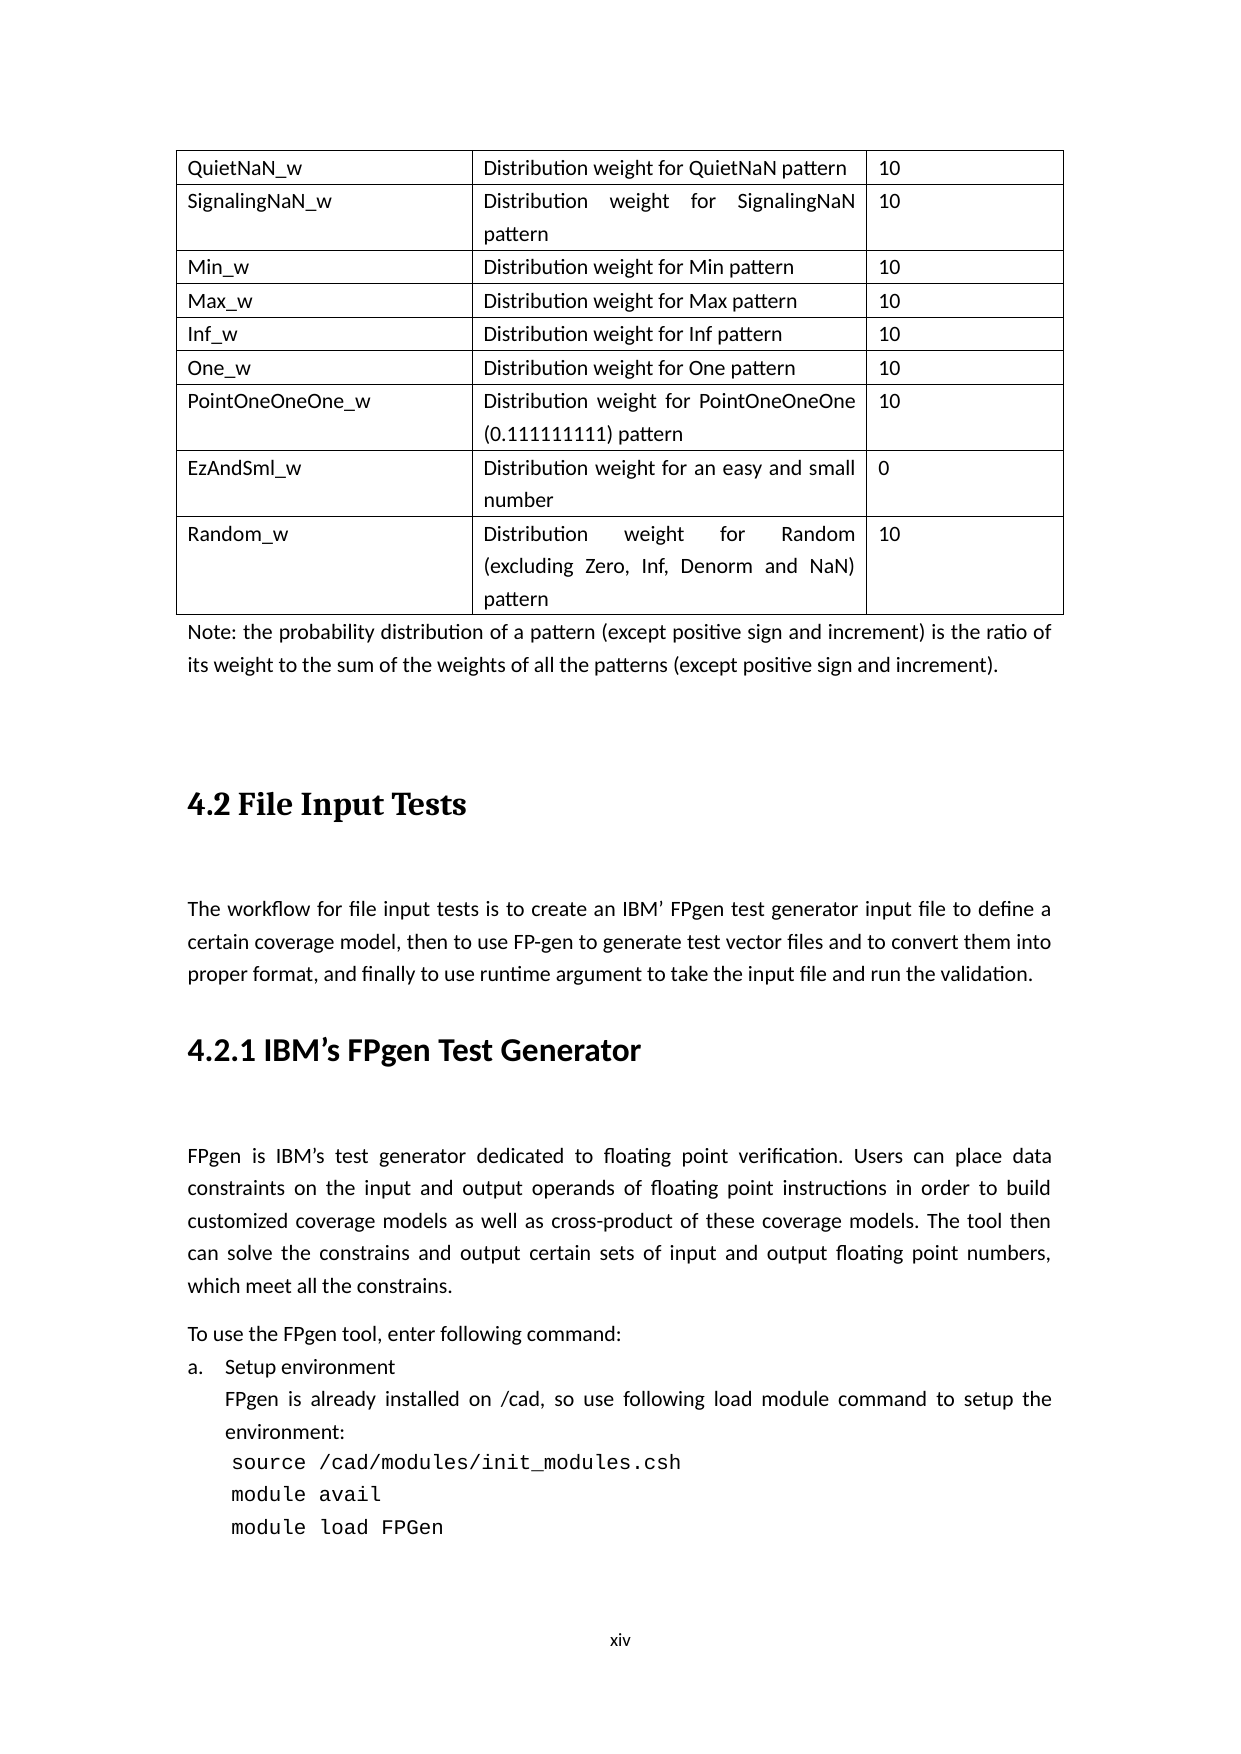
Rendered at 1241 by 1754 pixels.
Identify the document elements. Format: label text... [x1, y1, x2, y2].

table_cell 10 [867, 318, 1063, 350]
text To use the FPgen tool, enter following command: [187, 1318, 1053, 1350]
table_cell Distribution weight for SignalingNaN pattern [473, 185, 866, 249]
table_cell Distribution weight for PointOneOneOne (0.111111111) pattern [473, 385, 866, 450]
table_cell 0 [867, 451, 1063, 516]
table_cell Distribution weight for QuietNaN pattern [473, 151, 866, 183]
table_cell 10 [867, 185, 1063, 249]
subtitle 4.2.1 IBM’s FPgen Test Generator [187, 1017, 1053, 1082]
table_cell One_w [177, 351, 472, 384]
table_cell 10 [867, 284, 1063, 317]
table_cell PointOneOneOne_w [177, 385, 472, 450]
text FPgen is IBM’s test generator dedicated to floating point verification. Users can place data constraints on the input and output operands of floating point instructions in order to build customized coverage models as well as cross-product of these coverage models. The tool then can solve the constrains and output certain sets of input and output floating point numbers, which meet all the constrains. [187, 1139, 1053, 1301]
table_cell Min_w [177, 251, 472, 283]
text The workflow for file input tests is to create an IBM’ FPgen test generator input file to define a certain coverage model, then to use FP-gen to generate test vector files and to convert them into proper format, and finally to use runtime argument to take the input file and run the validation. [187, 892, 1053, 990]
table_cell 10 [867, 151, 1063, 183]
text module avail [231, 1480, 1053, 1513]
table_cell Distribution weight for Max pattern [473, 284, 866, 317]
table_cell Distribution weight for Random (excluding Zero, Inf, Denorm and NaN) pattern [473, 517, 866, 614]
table_cell 10 [867, 517, 1063, 614]
text source /cad/modules/init_modules.csh [231, 1448, 1053, 1480]
table_cell Distribution weight for an easy and small number [473, 451, 866, 516]
table_cell EzAndSml_w [177, 451, 472, 516]
list Setup environment [187, 1350, 1053, 1383]
table_cell 10 [867, 385, 1063, 450]
list FPgen is already installed on /cad, so use following load module command to setup the environment: [225, 1383, 1053, 1448]
table_cell Distribution weight for Inf pattern [473, 318, 866, 350]
subtitle 4.2 File Input Tests [187, 772, 1053, 837]
table_cell QuietNaN_w [177, 151, 472, 183]
table_cell Distribution weight for Min pattern [473, 251, 866, 283]
table_cell Inf_w [177, 318, 472, 350]
table_cell Max_w [177, 284, 472, 317]
text Note: the probability distribution of a pattern (except positive sign and increment) is the ratio of its weight to the sum of the weights of all the patterns (except positive sign and increment). [187, 615, 1053, 680]
table_cell Random_w [177, 517, 472, 614]
table_cell 10 [867, 351, 1063, 384]
table_cell SignalingNaN_w [177, 185, 472, 249]
text module load FPGen [231, 1513, 1053, 1545]
table_cell Distribution weight for One pattern [473, 351, 866, 384]
table_cell 10 [867, 251, 1063, 283]
